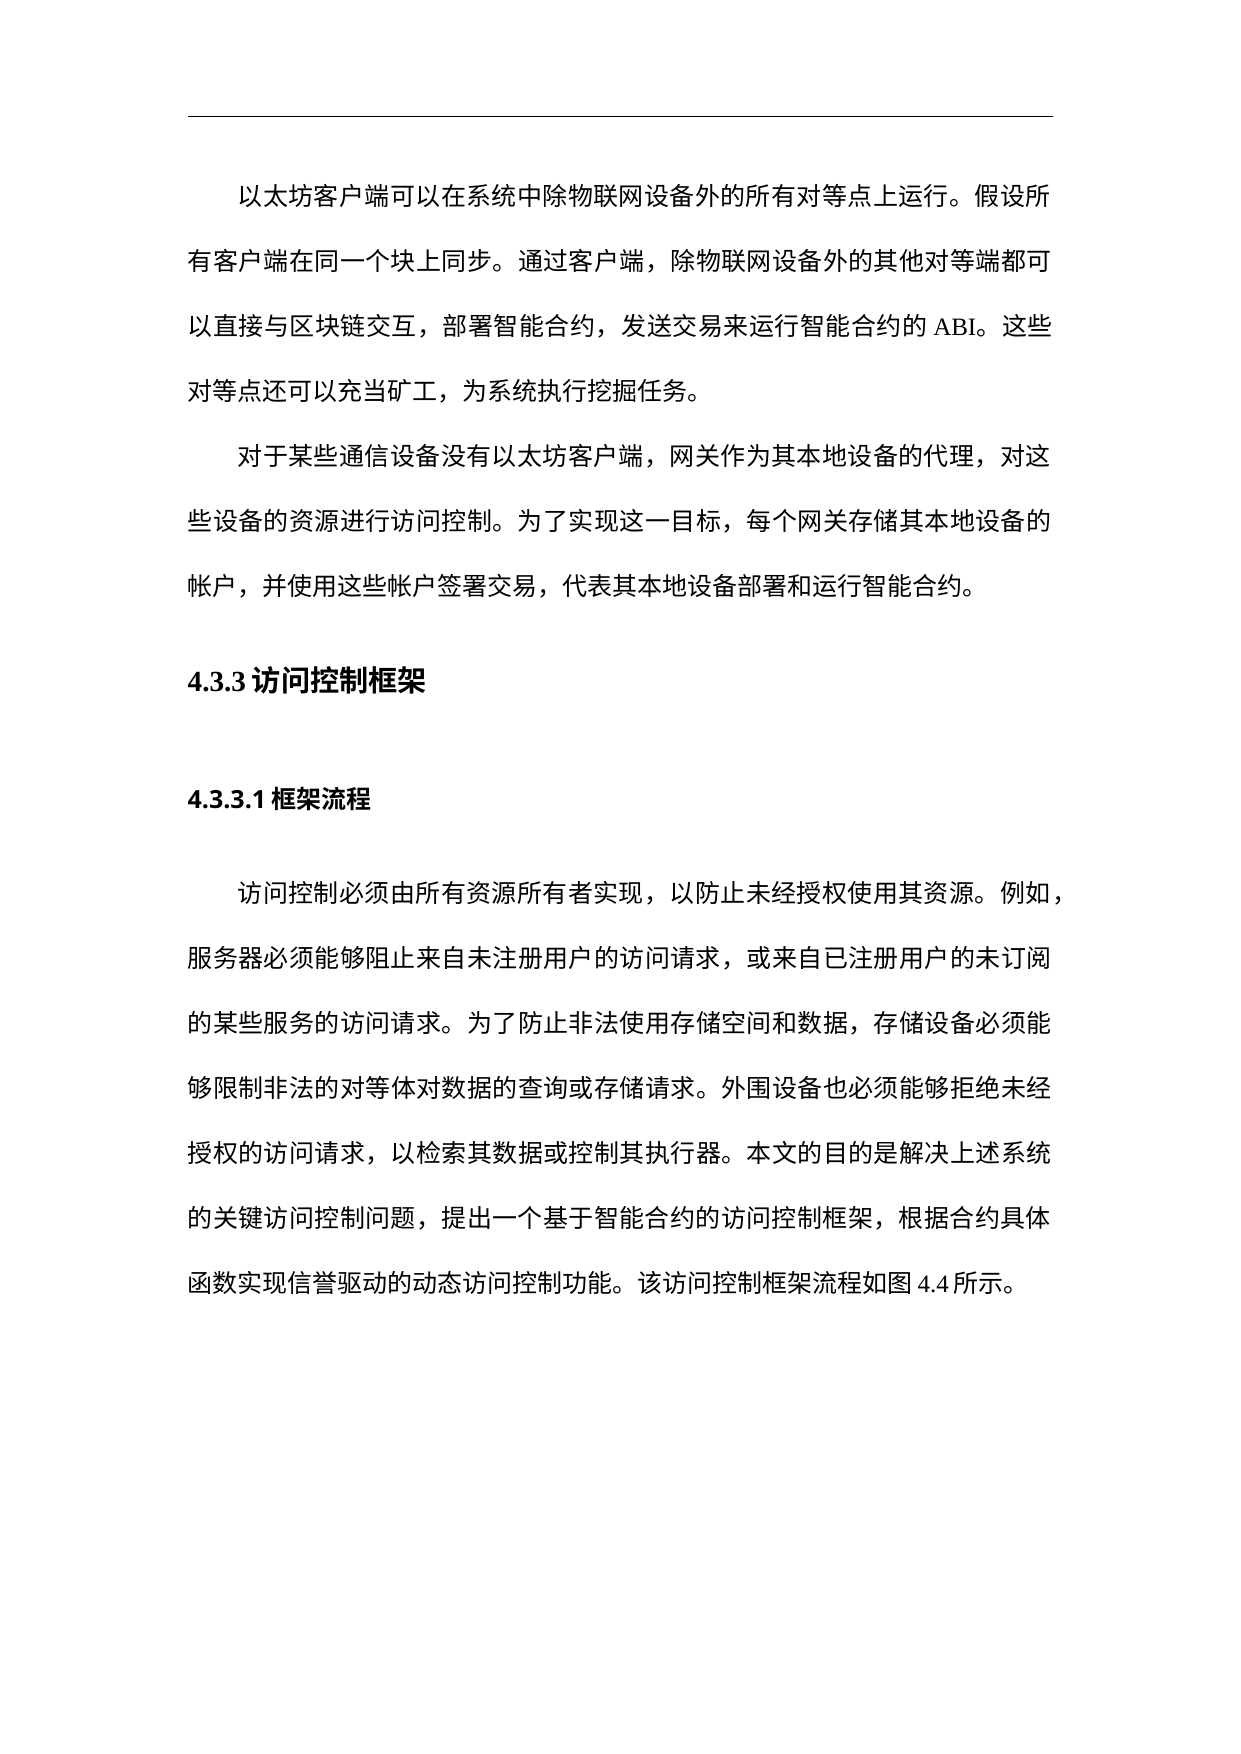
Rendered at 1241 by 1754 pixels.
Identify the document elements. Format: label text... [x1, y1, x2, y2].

text 以太坊客户端可以在系统中除物联网设备外的所有对等点上运行。假设所有客户端在同一个块上同步。通过客户端，除物联网设备外的其他对等端都可以直接与区块链交互，部署智能合约，发送交易来运行智能合约的ABI。这些对等点还可以充当矿工，为系统执行挖掘任务。 [187, 162, 1053, 422]
subtitle 4.3.3.1框架流程 [187, 765, 1053, 830]
text 访问控制必须由所有资源所有者实现，以防止未经授权使用其资源。例如，服务器必须能够阻止来自未注册用户的访问请求，或来自已注册用户的未订阅的某些服务的访问请求。为了防止非法使用存储空间和数据，存储设备必须能够限制非法的对等体对数据的查询或存储请求。外围设备也必须能够拒绝未经授权的访问请求，以检索其数据或控制其执行器。本文的目的是解决上述系统的关键访问控制问题，提出一个基于智能合约的访问控制框架，根据合约具体函数实现信誉驱动的动态访问控制功能。该访问控制框架流程如图4.4所示。 [187, 859, 1053, 1314]
text 对于某些通信设备没有以太坊客户端，网关作为其本地设备的代理，对这些设备的资源进行访问控制。为了实现这一目标，每个网关存储其本地设备的帐户，并使用这些帐户签署交易，代表其本地设备部署和运行智能合约。 [187, 422, 1053, 617]
subtitle 4.3.3访问控制框架 [187, 646, 1053, 711]
